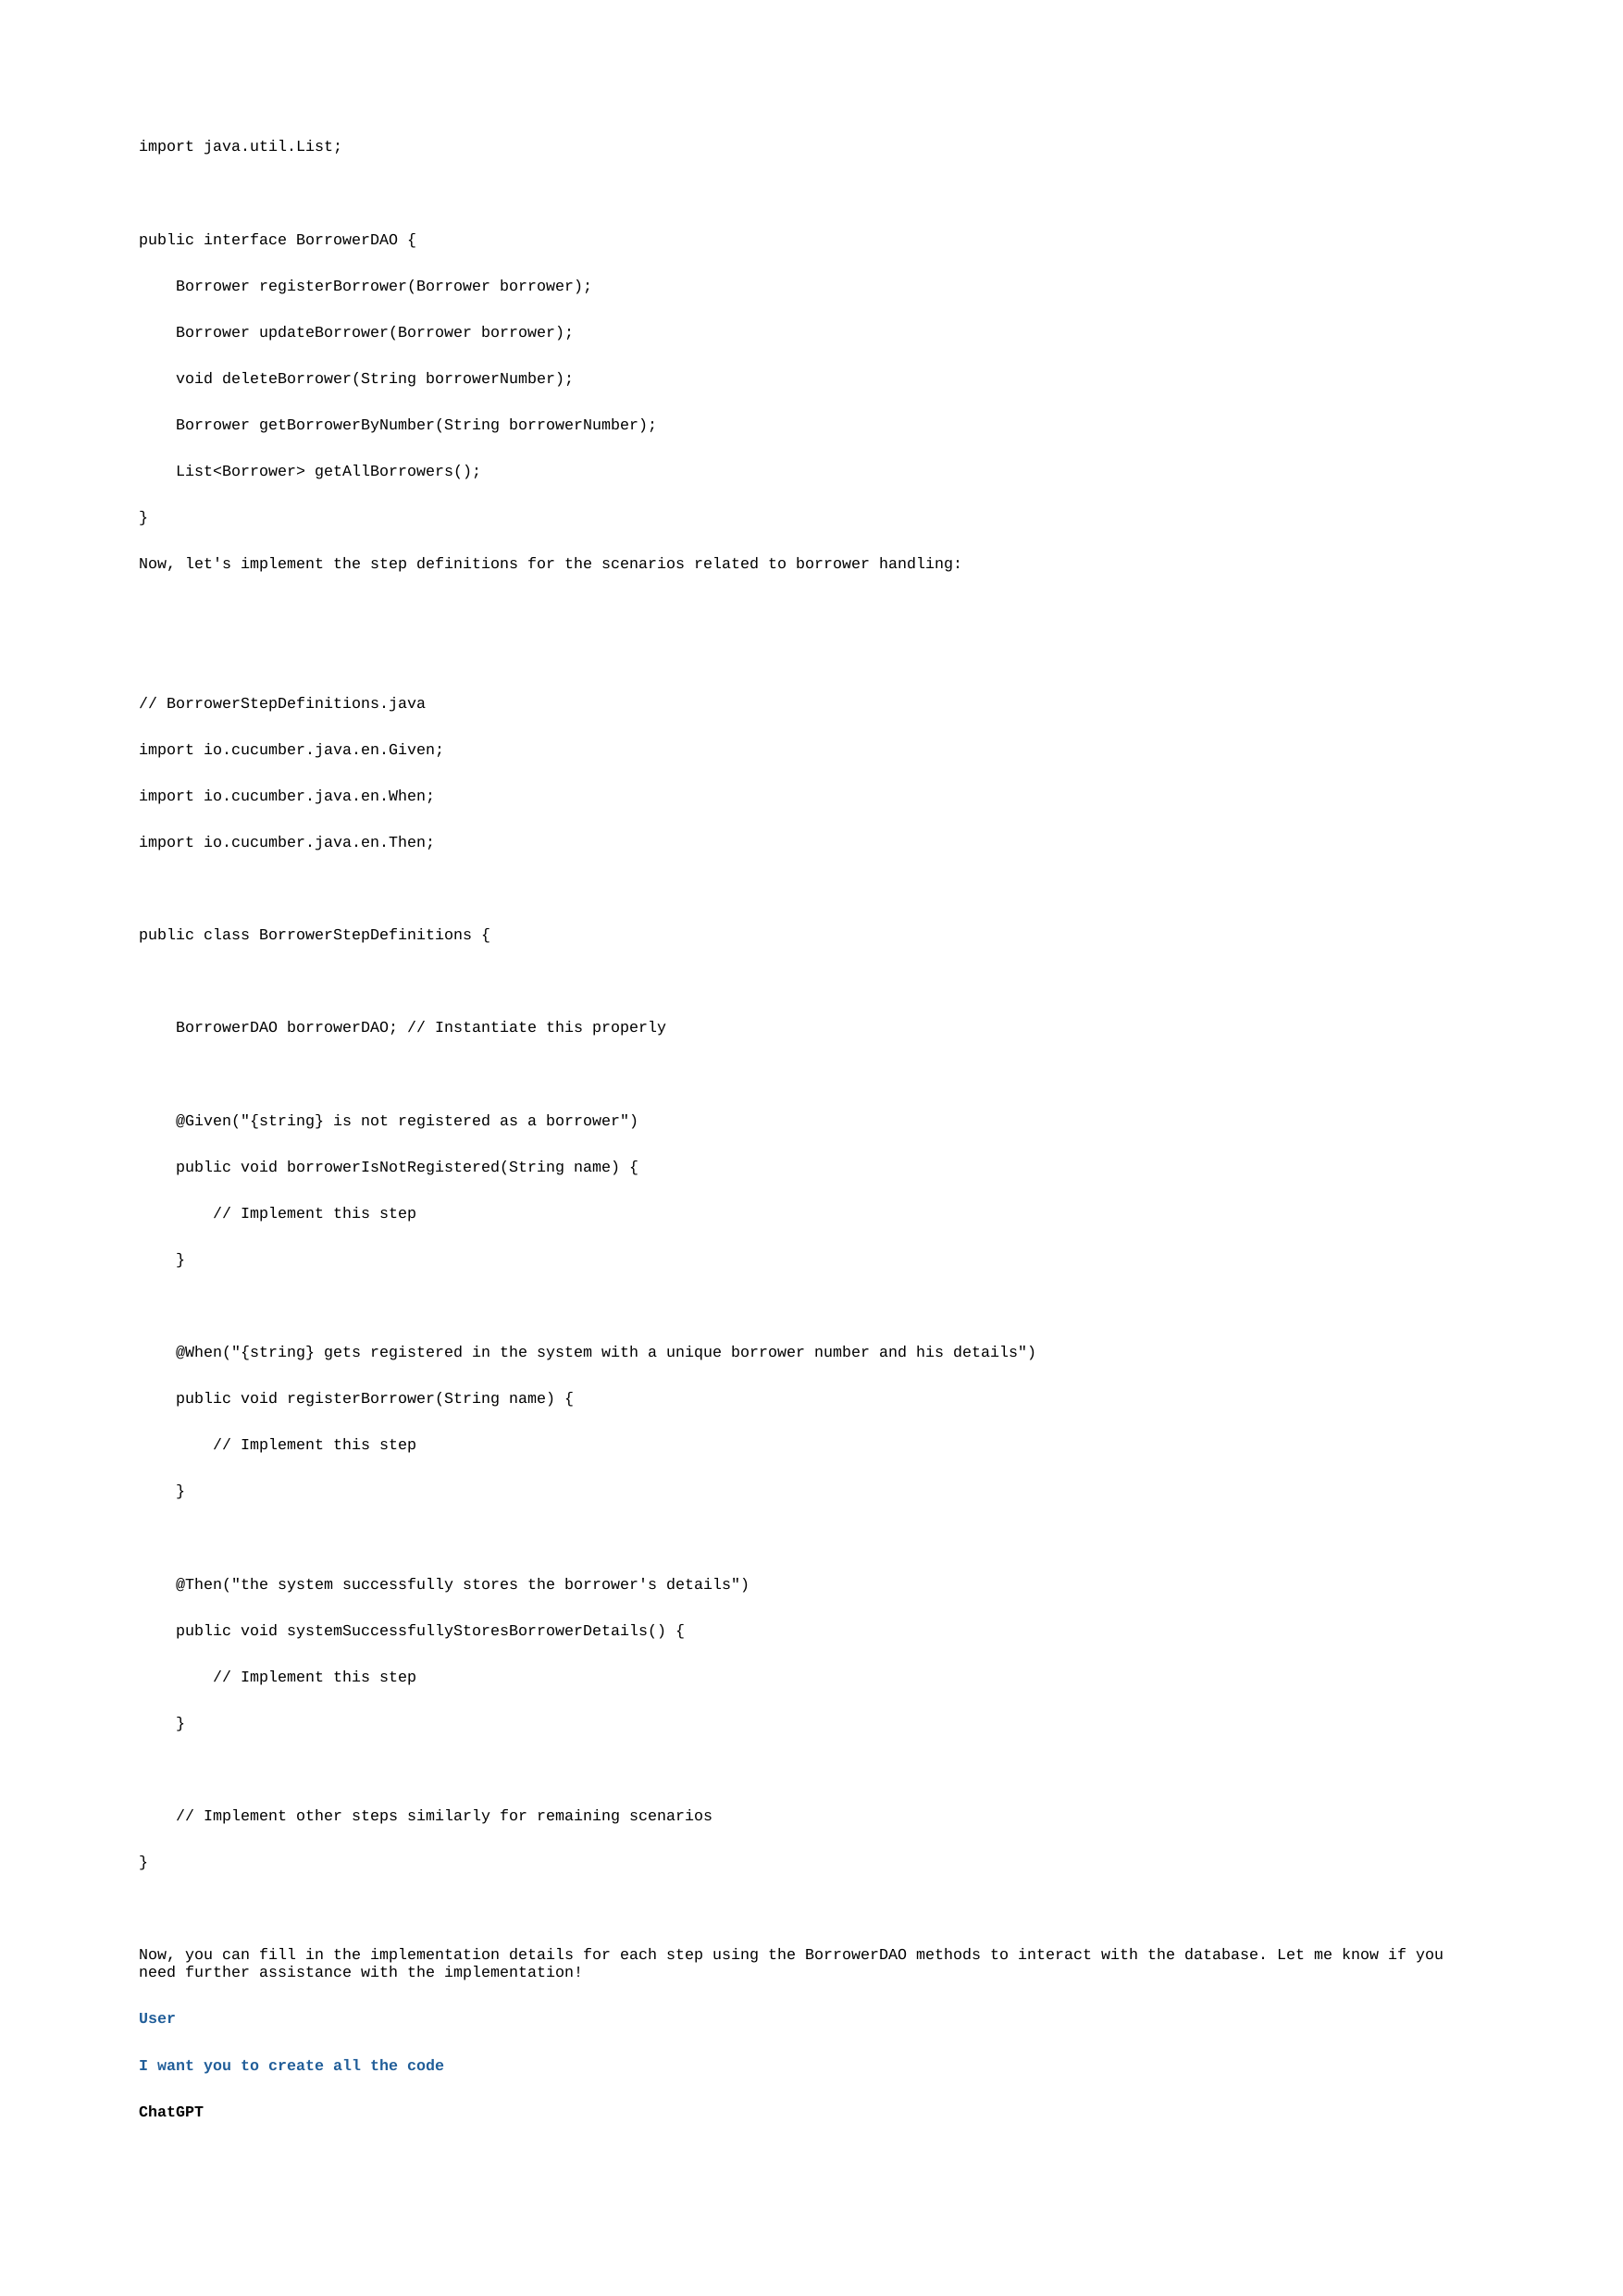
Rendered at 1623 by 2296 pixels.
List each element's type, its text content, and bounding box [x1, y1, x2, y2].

text } [139, 510, 1484, 527]
text Borrower getBorrowerByNumber(String borrowerNumber); [139, 417, 1484, 434]
text Borrower updateBorrower(Borrower borrower); [139, 324, 1484, 341]
text public void registerBorrower(String name) { [139, 1391, 1484, 1409]
text // BorrowerStepDefinitions.java [139, 695, 1484, 713]
text BorrowerDAO borrowerDAO; // Instantiate this properly [139, 1020, 1484, 1037]
text public void borrowerIsNotRegistered(String name) { [139, 1159, 1484, 1176]
text void deleteBorrower(String borrowerNumber); [139, 371, 1484, 388]
text } [139, 1483, 1484, 1501]
text ChatGPT [139, 2104, 1484, 2121]
text // Implement this step [139, 1205, 1484, 1222]
text public class BorrowerStepDefinitions { [139, 927, 1484, 945]
text @Then("the system successfully stores the borrower's details") [139, 1576, 1484, 1594]
text Borrower registerBorrower(Borrower borrower); [139, 278, 1484, 295]
text import io.cucumber.java.en.When; [139, 788, 1484, 805]
text import java.util.List; [139, 139, 1484, 156]
text // Implement this step [139, 1437, 1484, 1455]
text public void systemSuccessfullyStoresBorrowerDetails() { [139, 1622, 1484, 1640]
text import io.cucumber.java.en.Then; [139, 835, 1484, 851]
text // Implement this step [139, 1669, 1484, 1686]
text Now, let's implement the step definitions for the scenarios related to borrower handling: [139, 556, 1484, 574]
text User [139, 2011, 1484, 2029]
text List<Borrower> getAllBorrowers(); [139, 464, 1484, 480]
text public interface BorrowerDAO { [139, 231, 1484, 249]
text } [139, 1715, 1484, 1732]
text } [139, 1251, 1484, 1269]
text // Implement other steps similarly for remaining scenarios [139, 1808, 1484, 1826]
text Now, you can fill in the implementation details for each step using the BorrowerDAO methods to interact with the database. Let me know if you need further assistance with the implementation! [139, 1947, 1484, 1982]
text import io.cucumber.java.en.Given; [139, 741, 1484, 759]
text } [139, 1855, 1484, 1872]
text I want you to create all the code [139, 2057, 1484, 2075]
text @When("{string} gets registered in the system with a unique borrower number and his details") [139, 1345, 1484, 1362]
text @Given("{string} is not registered as a borrower") [139, 1112, 1484, 1130]
